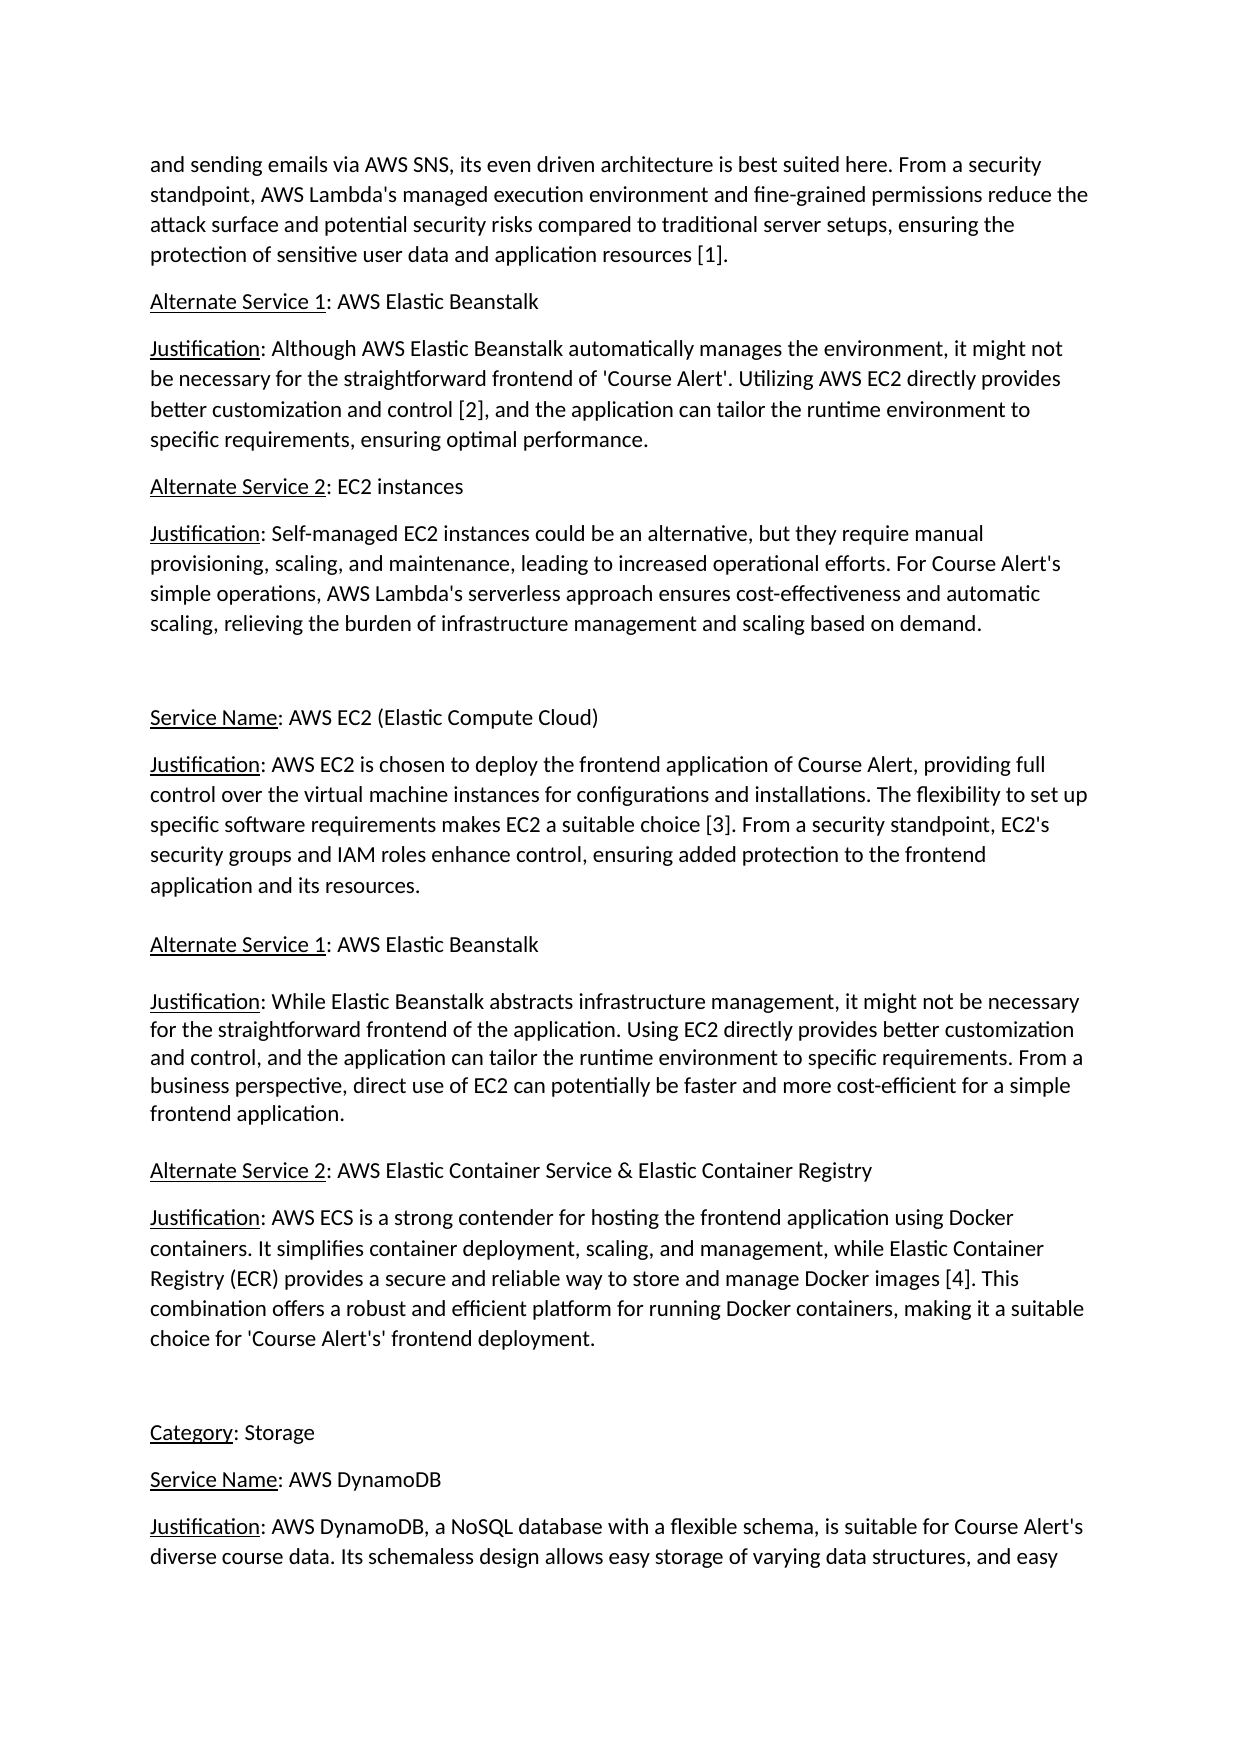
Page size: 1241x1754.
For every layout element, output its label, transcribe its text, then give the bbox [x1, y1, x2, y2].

text Service Name: AWS DynamoDB [150, 1465, 1090, 1493]
text Category: Storage [150, 1418, 1090, 1446]
text Alternate Service 1: AWS Elastic Beanstalk [150, 930, 1090, 958]
text Justification: While Elastic Beanstalk abstracts infrastructure management, it might not be necessary for the straightforward frontend of the application. Using EC2 directly provides better customization and control, and the application can tailor the runtime environment to specific requirements. From a business perspective, direct use of EC2 can potentially be faster and more cost-efficient for a simple frontend application. [150, 987, 1090, 1127]
text Alternate Service 2: AWS Elastic Container Service & Elastic Container Registry [150, 1157, 1090, 1185]
text Alternate Service 1: AWS Elastic Beanstalk [150, 287, 1090, 316]
text Alternate Service 2: EC2 instances [150, 472, 1090, 500]
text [150, 150, 1090, 269]
text Justification: AWS ECS is a strong contender for hosting the frontend application using Docker containers. It simplifies container deployment, scaling, and management, while Elastic Container Registry (ECR) provides a secure and reliable way to store and manage Docker images [4]. This combination offers a robust and efficient platform for running Docker containers, making it a suitable choice for 'Course Alert's' frontend deployment. [150, 1203, 1090, 1352]
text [150, 1512, 1090, 1570]
text Justification: AWS EC2 is chosen to deploy the frontend application of Course Alert, providing full control over the virtual machine instances for configurations and installations. The flexibility to set up specific software requirements makes EC2 a suitable choice [3]. From a security standpoint, EC2's security groups and IAM roles enhance control, ensuring added protection to the frontend application and its resources. [150, 750, 1090, 899]
text Justification: Self-managed EC2 instances could be an alternative, but they require manual provisioning, scaling, and maintenance, leading to increased operational efforts. For Course Alert's simple operations, AWS Lambda's serverless approach ensures cost-effectiveness and automatic scaling, relieving the burden of infrastructure management and scaling based on demand. [150, 519, 1090, 637]
text Justification: Although AWS Elastic Beanstalk automatically manages the environment, it might not be necessary for the straightforward frontend of 'Course Alert'. Utilizing AWS EC2 directly provides better customization and control [2], and the application can tailor the runtime environment to specific requirements, ensuring optimal performance. [150, 334, 1090, 453]
text Service Name: AWS EC2 (Elastic Compute Cloud) [150, 703, 1090, 731]
